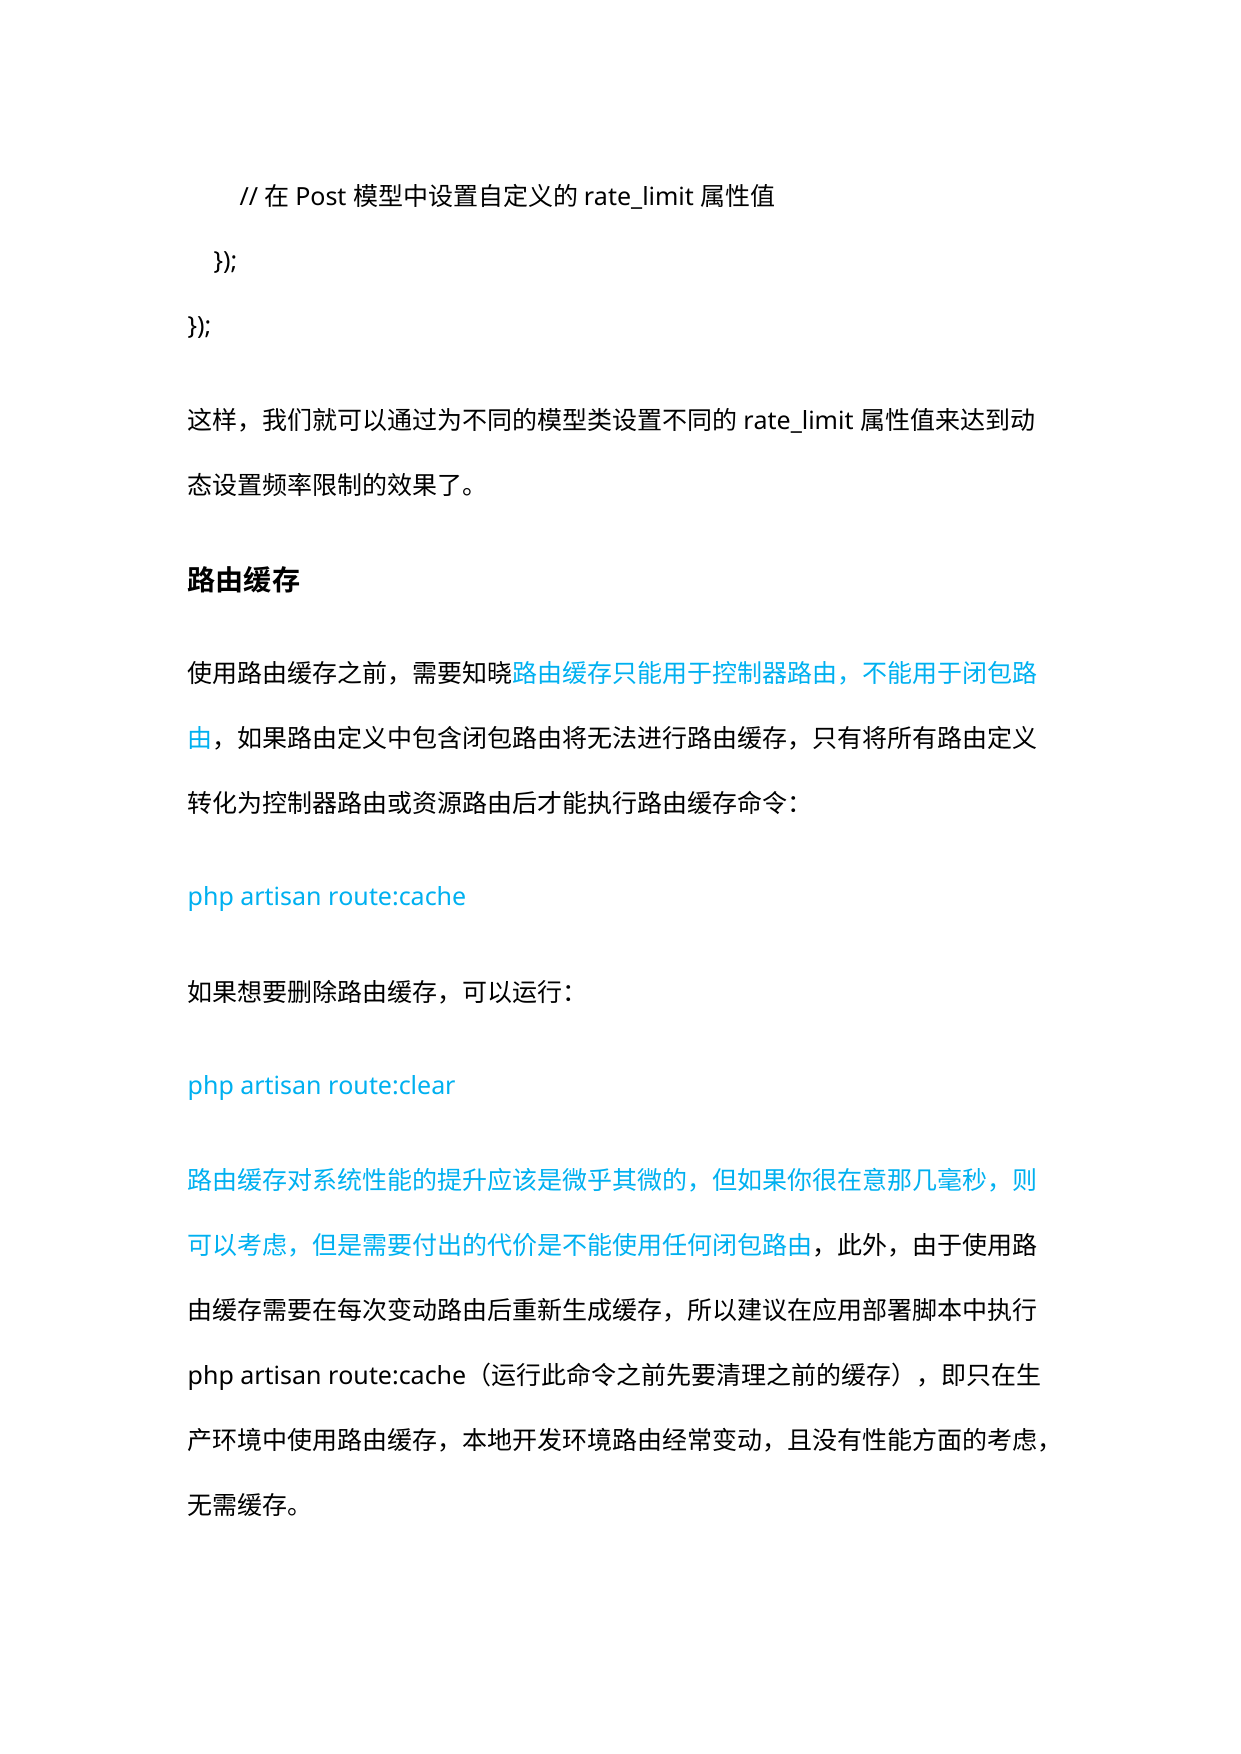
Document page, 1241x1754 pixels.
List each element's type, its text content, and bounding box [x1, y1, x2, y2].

text php artisan route:clear [187, 1052, 1053, 1117]
text 如果想要删除路由缓存，可以运行： [187, 958, 1053, 1023]
text }); [187, 292, 1053, 357]
text // 在 Post 模型中设置自定义的 rate_limit 属性值 [187, 162, 1053, 227]
text 路由缓存对系统性能的提升应该是微乎其微的，但如果你很在意那几毫秒，则可以考虑，但是需要付出的代价是不能使用任何闭包路由，此外，由于使用路由缓存需要在每次变动路由后重新生成缓存，所以建议在应用部署脚本中执行 php artisan route:cache（运行此命令之前先要清理之前的缓存），即只在生产环境中使用路由缓存，本地开发环境路由经常变动，且没有性能方面的考虑，无需缓存。 [187, 1146, 1053, 1536]
text 这样，我们就可以通过为不同的模型类设置不同的 rate_limit 属性值来达到动态设置频率限制的效果了。 [187, 386, 1053, 516]
text 路由缓存 [187, 545, 1053, 610]
text }); [187, 227, 1053, 292]
text php artisan route:cache [187, 864, 1053, 929]
text 使用路由缓存之前，需要知晓路由缓存只能用于控制器路由，不能用于闭包路由，如果路由定义中包含闭包路由将无法进行路由缓存，只有将所有路由定义转化为控制器路由或资源路由后才能执行路由缓存命令： [187, 639, 1053, 834]
